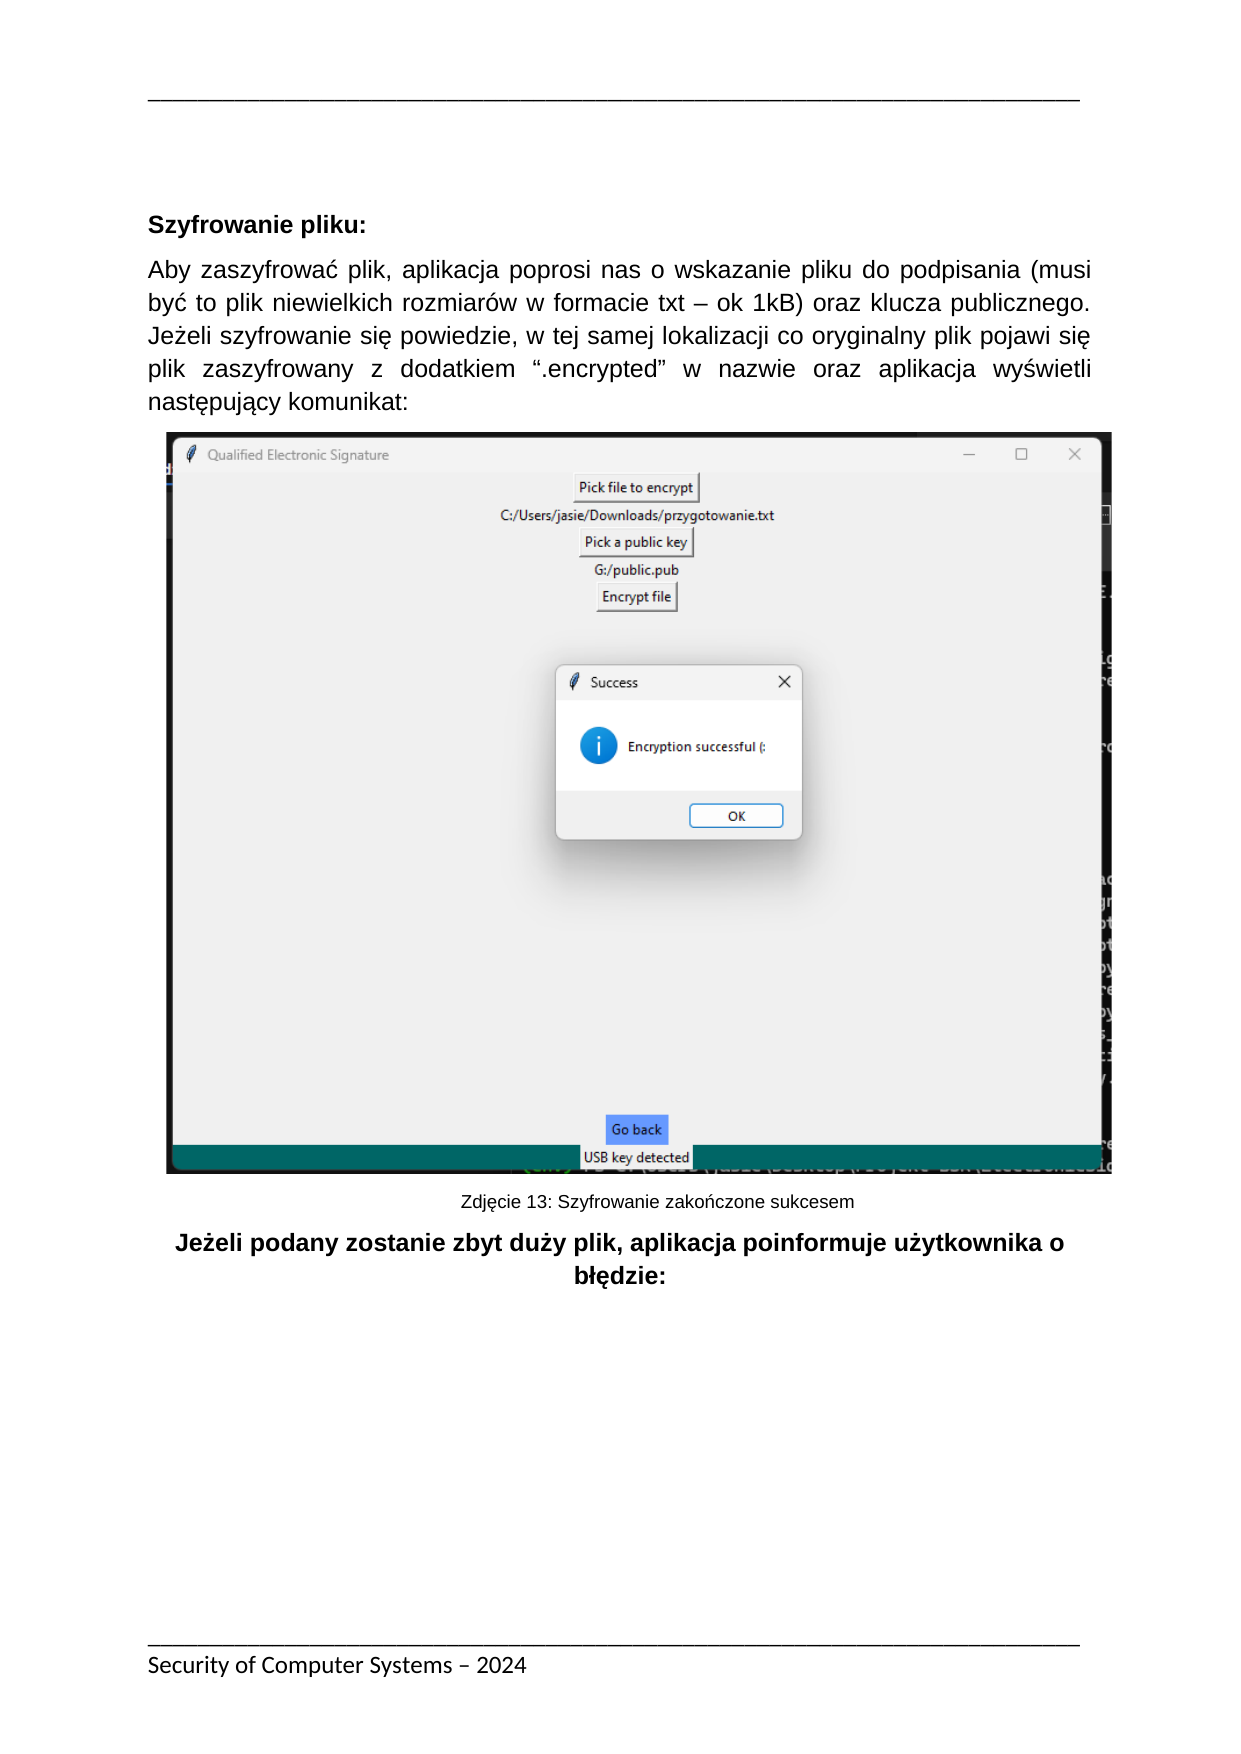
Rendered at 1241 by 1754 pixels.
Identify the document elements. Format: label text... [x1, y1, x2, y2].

text Szyfrowanie pliku: [148, 210, 1093, 238]
text Aby zaszyfrować plik, aplikacja poprosi nas o wskazanie pliku do podpisania (musi być to plik niewielkich rozmiarów w formacie txt – ok 1kB) oraz klucza publicznego. Jeżeli szyfrowanie się powiedzie, w tej samej lokalizacji co oryginalny plik pojawi się plik zaszyfrowany z dodatkiem “.encrypted” w nazwie oraz aplikacja wyświetli następujący komunikat: [148, 255, 1093, 416]
text Jeżeli podany zostanie zbyt duży plik, aplikacja poinformuje użytkownika o błędzie: [148, 1228, 1093, 1289]
list Zdjęcie 13: Szyfrowanie zakończone sukcesem [223, 1190, 1093, 1212]
